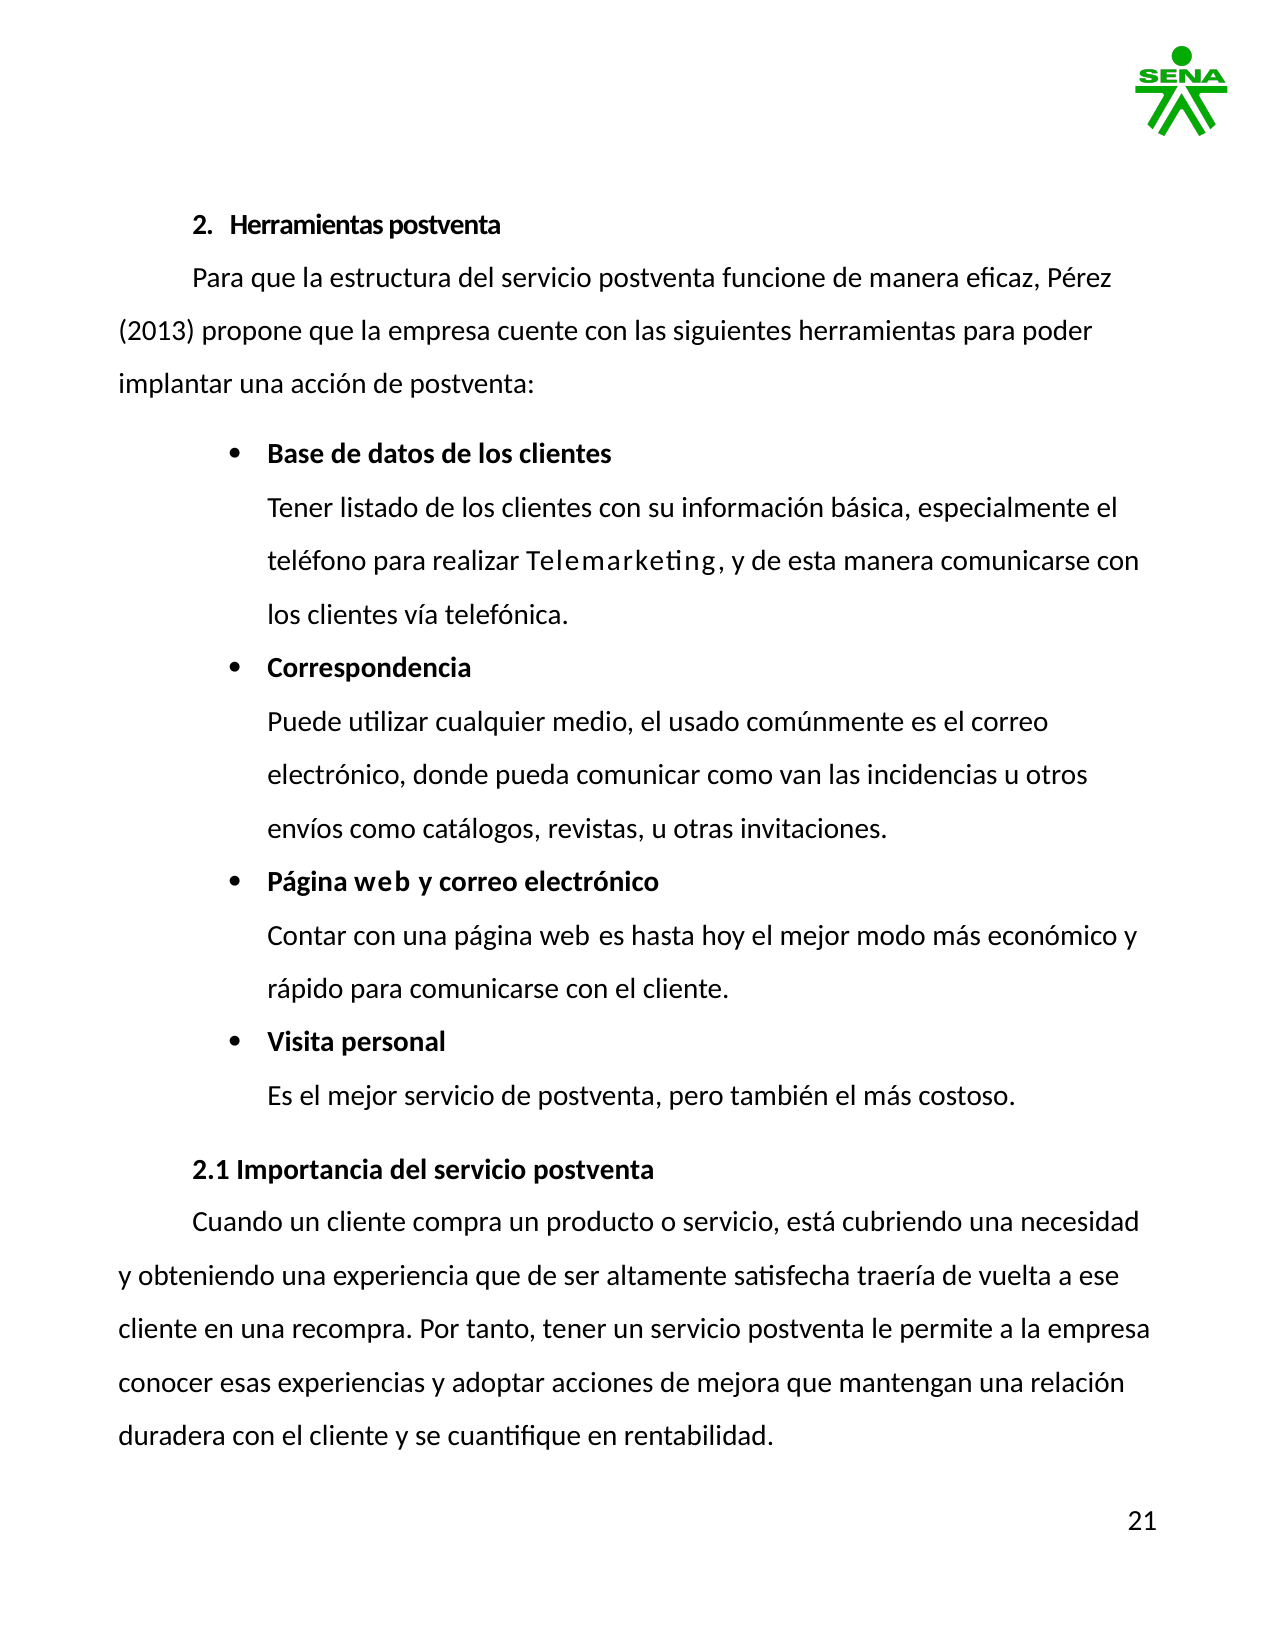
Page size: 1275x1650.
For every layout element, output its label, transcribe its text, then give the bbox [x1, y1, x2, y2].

list Visita personal Es el mejor servicio de postventa, pero también el más costoso. [229, 1023, 1157, 1112]
subtitle Importancia del servicio postventa [192, 1151, 1157, 1187]
list Correspondencia Puede utilizar cualquier medio, el usado comúnmente es el correo electrónico, donde pueda comunicar como van las incidencias u otros envíos como catálogos, revistas, u otras invitaciones. [229, 649, 1157, 845]
picture [1135, 46, 1228, 136]
text Para que la estructura del servicio postventa funcione de manera eficaz, Pérez (2013) propone que la empresa cuente con las siguientes herramientas para poder implantar una acción de postventa: [118, 259, 1157, 401]
text Cuando un cliente compra un producto o servicio, está cubriendo una necesidad y obteniendo una experiencia que de ser altamente satisfecha traería de vuelta a ese cliente en una recompra. Por tanto, tener un servicio postventa le permite a la empresa conocer esas experiencias y adoptar acciones de mejora que mantengan una relación duradera con el cliente y se cuantifique en rentabilidad. [118, 1203, 1157, 1453]
list Base de datos de los clientes Tener listado de los clientes con su información básica, especialmente el teléfono para realizar Telemarketing, y de esta manera comunicarse con los clientes vía telefónica. [229, 436, 1157, 632]
list Página web y correo electrónico Contar con una página web es hasta hoy el mejor modo más económico y rápido para comunicarse con el cliente. [229, 863, 1157, 1006]
subtitle Herramientas postventa [192, 206, 1157, 242]
